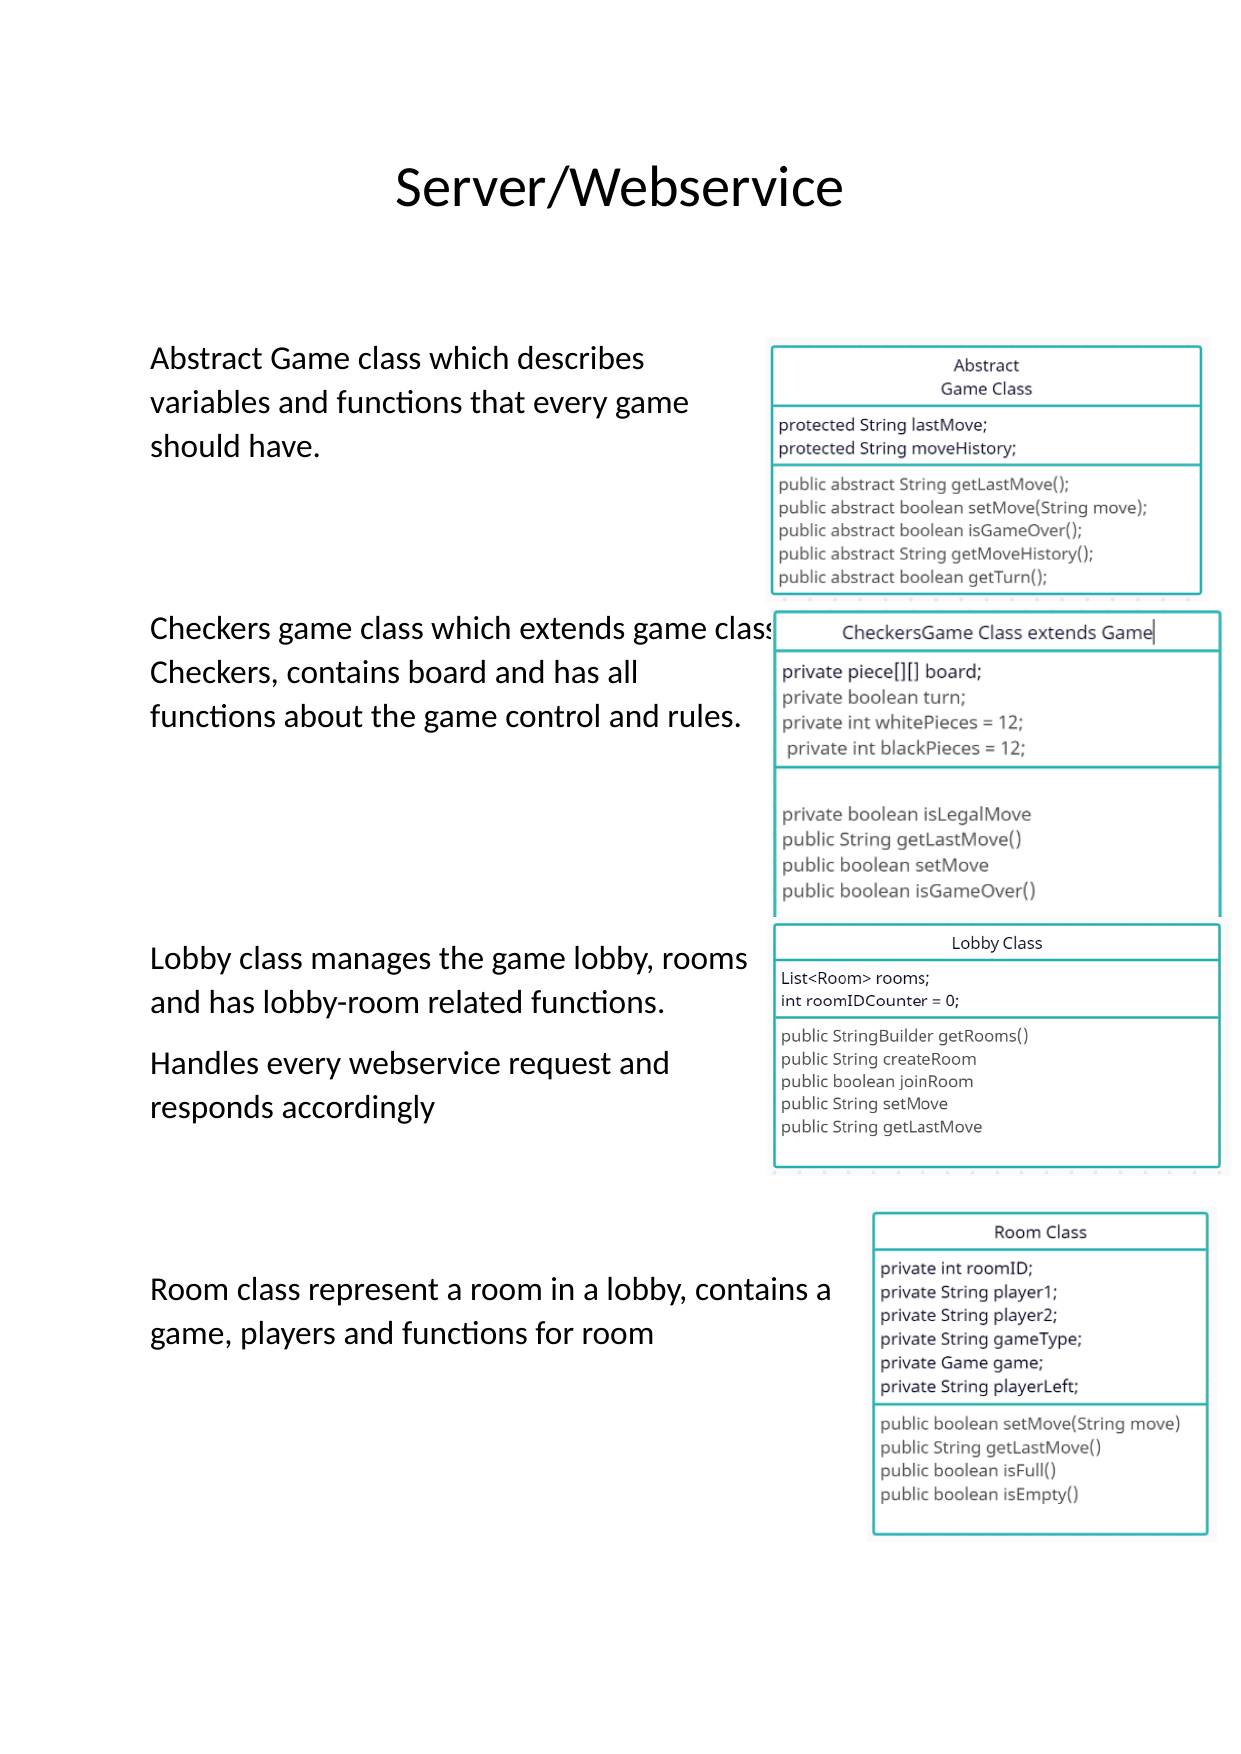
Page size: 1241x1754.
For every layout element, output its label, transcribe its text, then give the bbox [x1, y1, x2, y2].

picture [866, 1207, 1217, 1542]
text Server/Webservice [150, 150, 1090, 221]
text Lobby class manages the game lobby, rooms and has lobby-room related functions. [150, 937, 767, 1022]
text Handles every webservice request and responds accordingly [150, 1042, 767, 1127]
picture [767, 608, 1232, 1176]
text Checkers game class which extends game class represents a game of Checkers, contains board and has all functions about the game control and rules. [150, 607, 1090, 736]
text Abstract Game class which describes variables and functions that every game should have. [150, 337, 765, 466]
text Room class represent a room in a lobby, contains a game, players and functions for room [150, 1268, 866, 1352]
picture [765, 337, 1209, 602]
